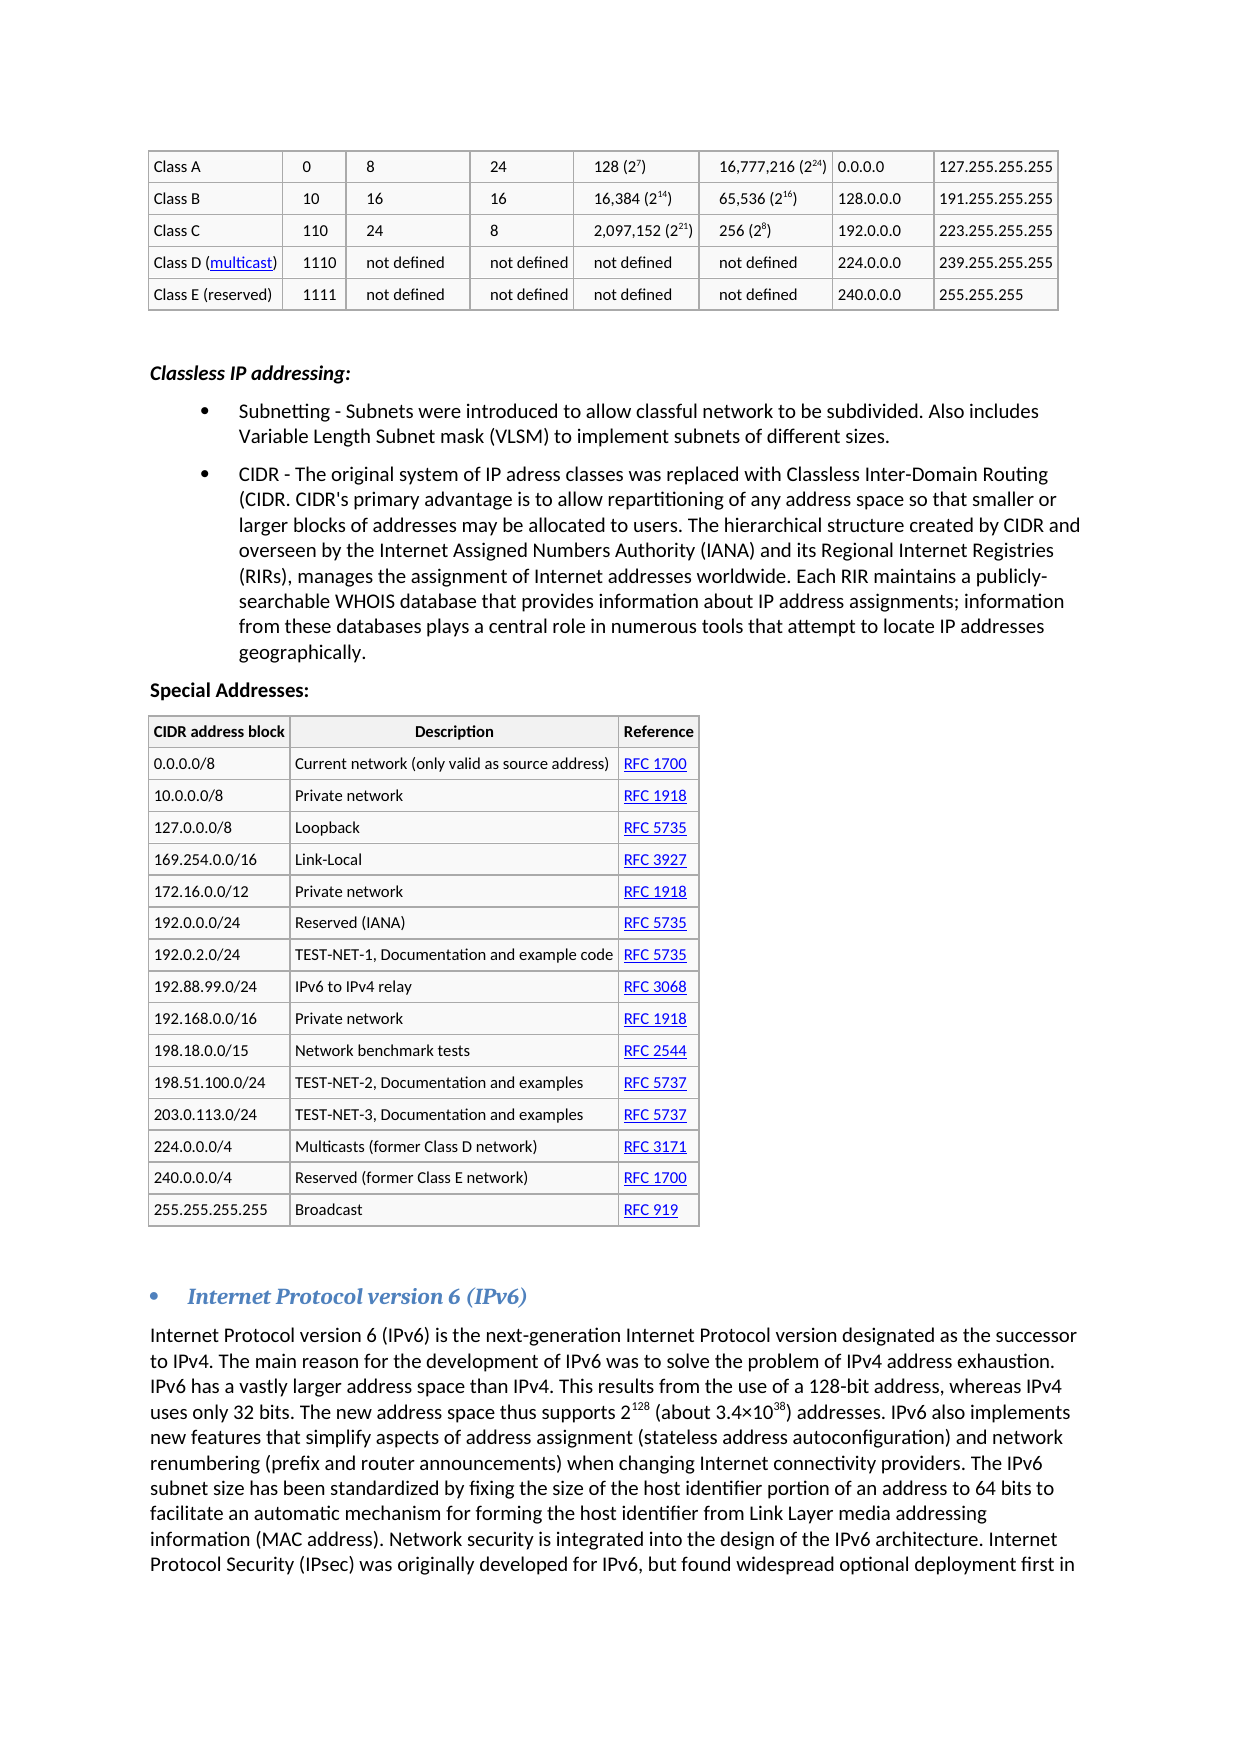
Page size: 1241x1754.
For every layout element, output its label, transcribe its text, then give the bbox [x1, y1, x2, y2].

table_cell Class A [149, 152, 282, 182]
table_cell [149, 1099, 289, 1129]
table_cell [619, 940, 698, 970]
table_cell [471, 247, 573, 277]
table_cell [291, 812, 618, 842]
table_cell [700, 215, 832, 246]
table_cell 24 [471, 152, 573, 182]
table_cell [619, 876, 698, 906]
list Subnetting - Subnets were introduced to allow classful network to be subdivided. Also includes Variable Length Subnet mask (VLSM) to implement subnets of different sizes. [201, 398, 1090, 449]
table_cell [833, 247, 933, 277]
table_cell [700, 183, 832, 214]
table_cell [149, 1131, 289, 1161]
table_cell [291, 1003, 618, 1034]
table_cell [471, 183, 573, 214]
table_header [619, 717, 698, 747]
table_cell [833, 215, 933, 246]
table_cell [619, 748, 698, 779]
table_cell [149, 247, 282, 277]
list CIDR - The original system of IP adress classes was replaced with Classless Inter-Domain Routing (CIDR. CIDR's primary advantage is to allow repartitioning of any address space so that smaller or larger blocks of addresses may be allocated to users. The hierarchical structure created by CIDR and overseen by the Internet Assigned Numbers Authority (IANA) and its Regional Internet Registries (RIRs), manages the assignment of Internet addresses worldwide. Each RIR maintains a publicly-searchable WHOIS database that provides information about IP address assignments; information from these databases plays a central role in numerous tools that attempt to locate IP addresses geographically. [201, 461, 1090, 664]
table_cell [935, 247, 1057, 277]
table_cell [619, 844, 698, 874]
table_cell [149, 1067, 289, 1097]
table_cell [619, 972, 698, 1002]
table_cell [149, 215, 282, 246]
table_cell 16,777,216 (224) [700, 152, 832, 182]
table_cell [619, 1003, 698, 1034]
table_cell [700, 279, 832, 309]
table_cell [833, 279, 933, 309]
text Special Addresses: [150, 677, 1090, 702]
table_cell 128 (27) [574, 152, 698, 182]
table_cell 127.255.255.255 [935, 152, 1057, 182]
table_cell 8 [347, 152, 469, 182]
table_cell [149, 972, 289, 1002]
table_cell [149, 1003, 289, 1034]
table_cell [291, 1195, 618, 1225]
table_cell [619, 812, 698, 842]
table_cell 0 [283, 152, 345, 182]
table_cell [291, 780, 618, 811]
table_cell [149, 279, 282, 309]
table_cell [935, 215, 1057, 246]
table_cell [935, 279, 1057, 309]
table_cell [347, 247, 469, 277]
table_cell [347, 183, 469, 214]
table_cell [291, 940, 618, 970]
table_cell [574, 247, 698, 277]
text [150, 1323, 1090, 1577]
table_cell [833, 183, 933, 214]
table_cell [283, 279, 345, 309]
text Classless IP addressing: [150, 360, 1090, 385]
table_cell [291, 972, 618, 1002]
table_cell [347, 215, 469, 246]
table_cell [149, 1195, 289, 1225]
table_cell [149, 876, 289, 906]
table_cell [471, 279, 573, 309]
subtitle Internet Protocol version 6 (IPv6) [150, 1284, 1090, 1310]
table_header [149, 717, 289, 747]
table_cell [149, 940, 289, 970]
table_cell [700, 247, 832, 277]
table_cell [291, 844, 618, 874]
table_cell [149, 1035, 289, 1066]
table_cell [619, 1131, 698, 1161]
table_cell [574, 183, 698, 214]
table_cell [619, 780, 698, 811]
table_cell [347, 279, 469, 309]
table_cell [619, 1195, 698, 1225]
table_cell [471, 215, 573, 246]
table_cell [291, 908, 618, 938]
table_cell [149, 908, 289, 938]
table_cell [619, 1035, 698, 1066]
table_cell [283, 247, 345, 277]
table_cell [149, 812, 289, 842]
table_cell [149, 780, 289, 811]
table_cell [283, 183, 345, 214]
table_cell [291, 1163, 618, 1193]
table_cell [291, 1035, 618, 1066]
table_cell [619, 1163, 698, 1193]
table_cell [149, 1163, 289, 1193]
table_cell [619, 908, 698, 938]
table_cell Class B [149, 183, 282, 214]
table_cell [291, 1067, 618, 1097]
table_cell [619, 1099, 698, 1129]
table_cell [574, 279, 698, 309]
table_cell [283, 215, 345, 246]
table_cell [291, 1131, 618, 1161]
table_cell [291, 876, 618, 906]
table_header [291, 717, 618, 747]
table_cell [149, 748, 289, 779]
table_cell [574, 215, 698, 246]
table_cell 0.0.0.0 [833, 152, 933, 182]
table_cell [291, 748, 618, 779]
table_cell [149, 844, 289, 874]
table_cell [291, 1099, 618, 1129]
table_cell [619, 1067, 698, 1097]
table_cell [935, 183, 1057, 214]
